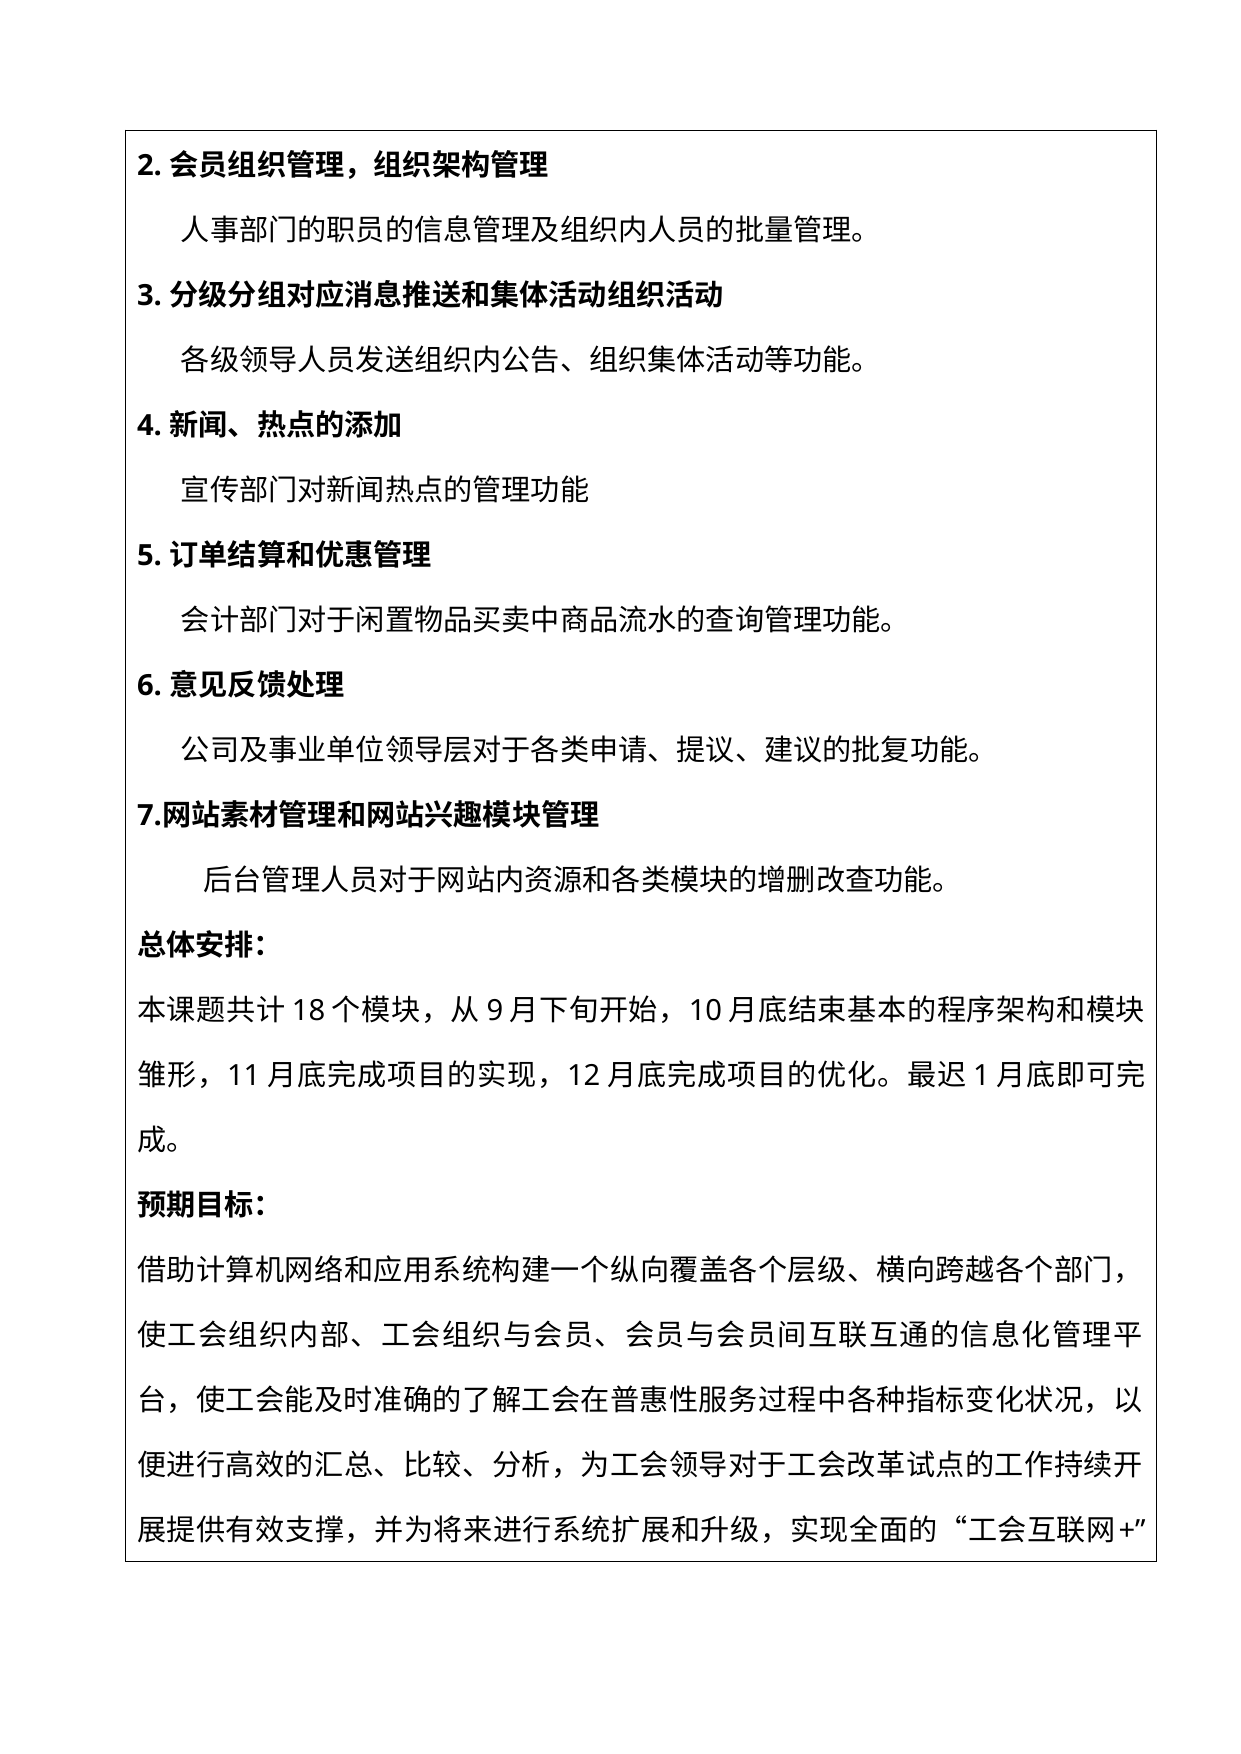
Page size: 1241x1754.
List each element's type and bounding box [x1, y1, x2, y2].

table_cell [126, 131, 1156, 1561]
